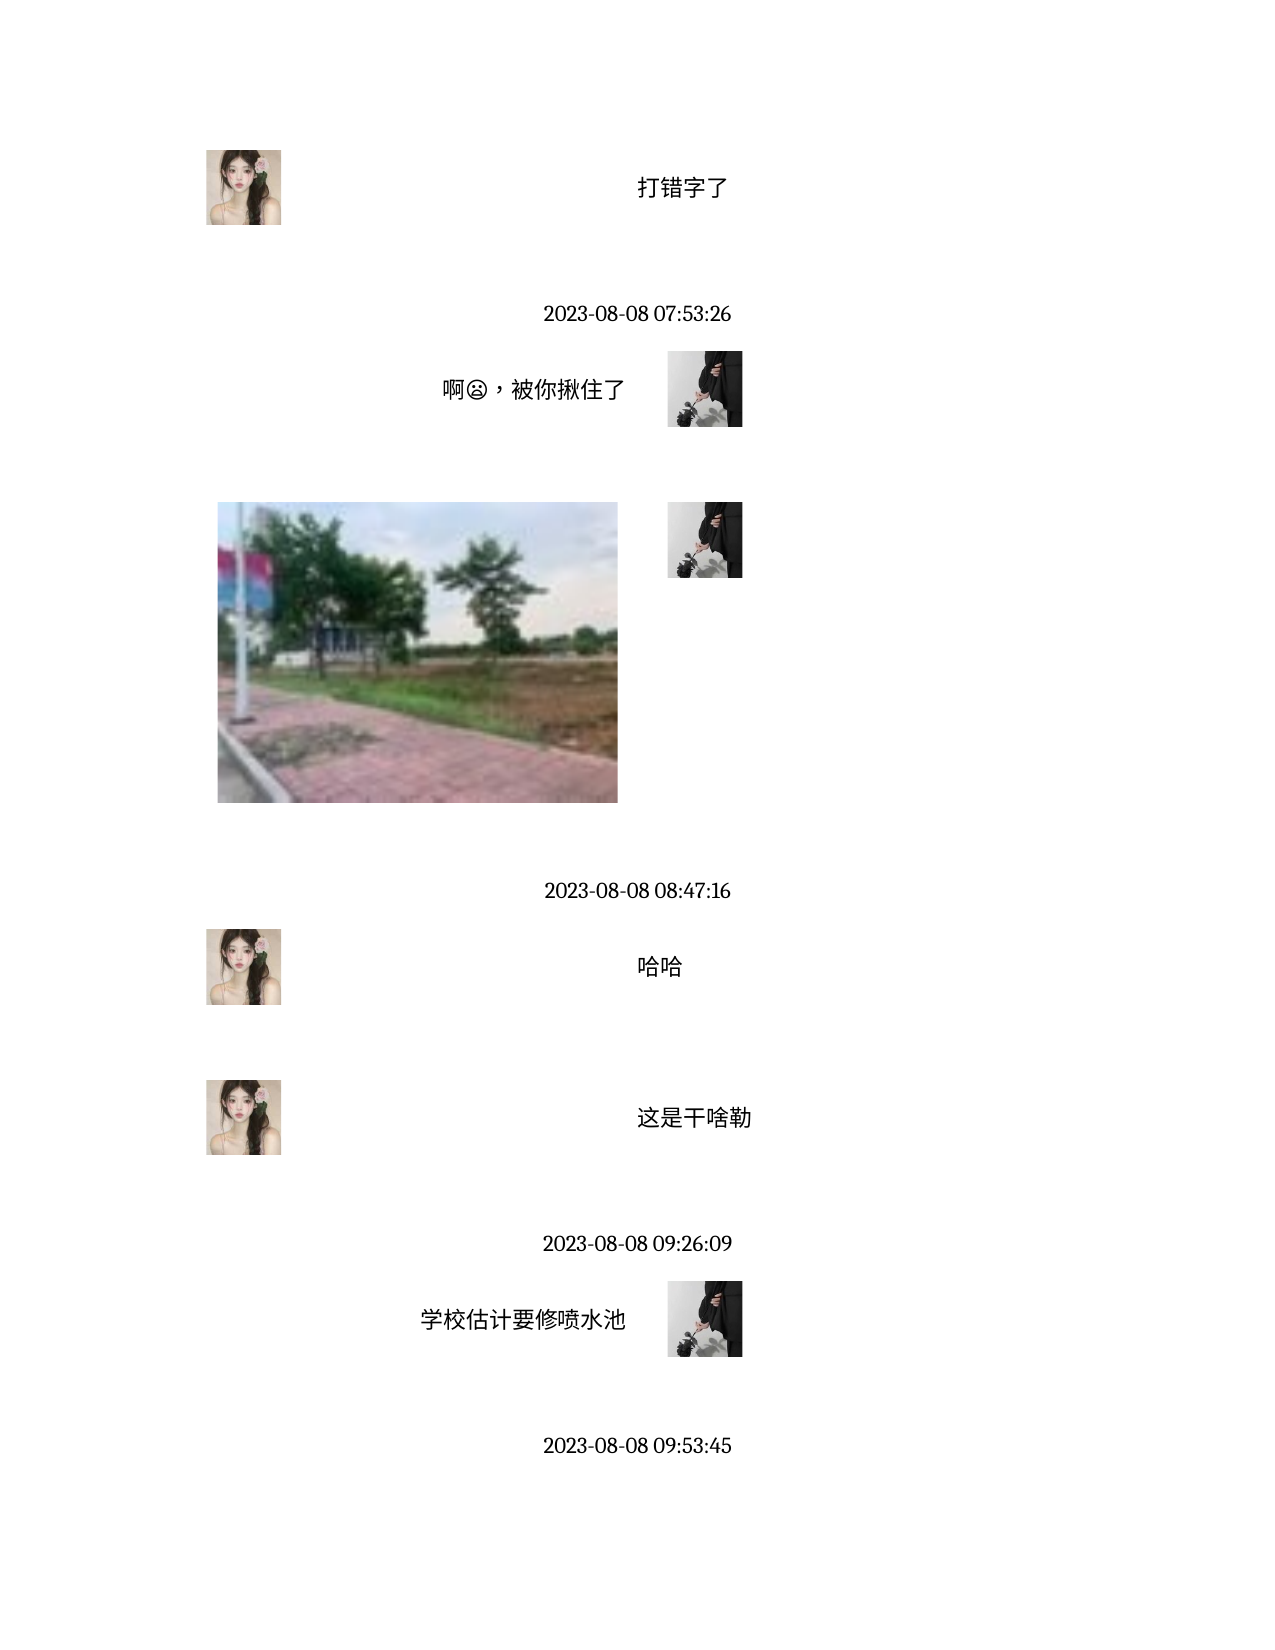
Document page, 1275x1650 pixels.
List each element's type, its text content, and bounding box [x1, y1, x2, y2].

table_header 打错字了 [626, 150, 1076, 250]
table_header [176, 150, 626, 250]
table_header 这是干啥勒 [626, 1080, 1076, 1180]
table_header [188, 503, 637, 827]
table_header 学校估计要修喷水池 [188, 1282, 637, 1381]
table_header [638, 352, 1087, 451]
picture [206, 150, 282, 225]
table_header [638, 503, 1087, 827]
table_header 啊😦，被你揪住了 [188, 352, 637, 451]
table_header [176, 929, 626, 1029]
picture [206, 929, 282, 1005]
picture [217, 502, 618, 803]
table_header [638, 1282, 1087, 1381]
text 2023-08-08 09:26:09 [187, 1231, 1087, 1257]
picture [667, 1281, 743, 1357]
picture [206, 1080, 282, 1155]
text 2023-08-08 07:53:26 [187, 301, 1087, 327]
table_header 哈哈 [626, 929, 1076, 1029]
text 2023-08-08 09:53:45 [187, 1432, 1087, 1459]
picture [667, 351, 743, 427]
text 2023-08-08 08:47:16 [187, 878, 1087, 904]
table_header [176, 1080, 626, 1180]
picture [667, 502, 743, 578]
